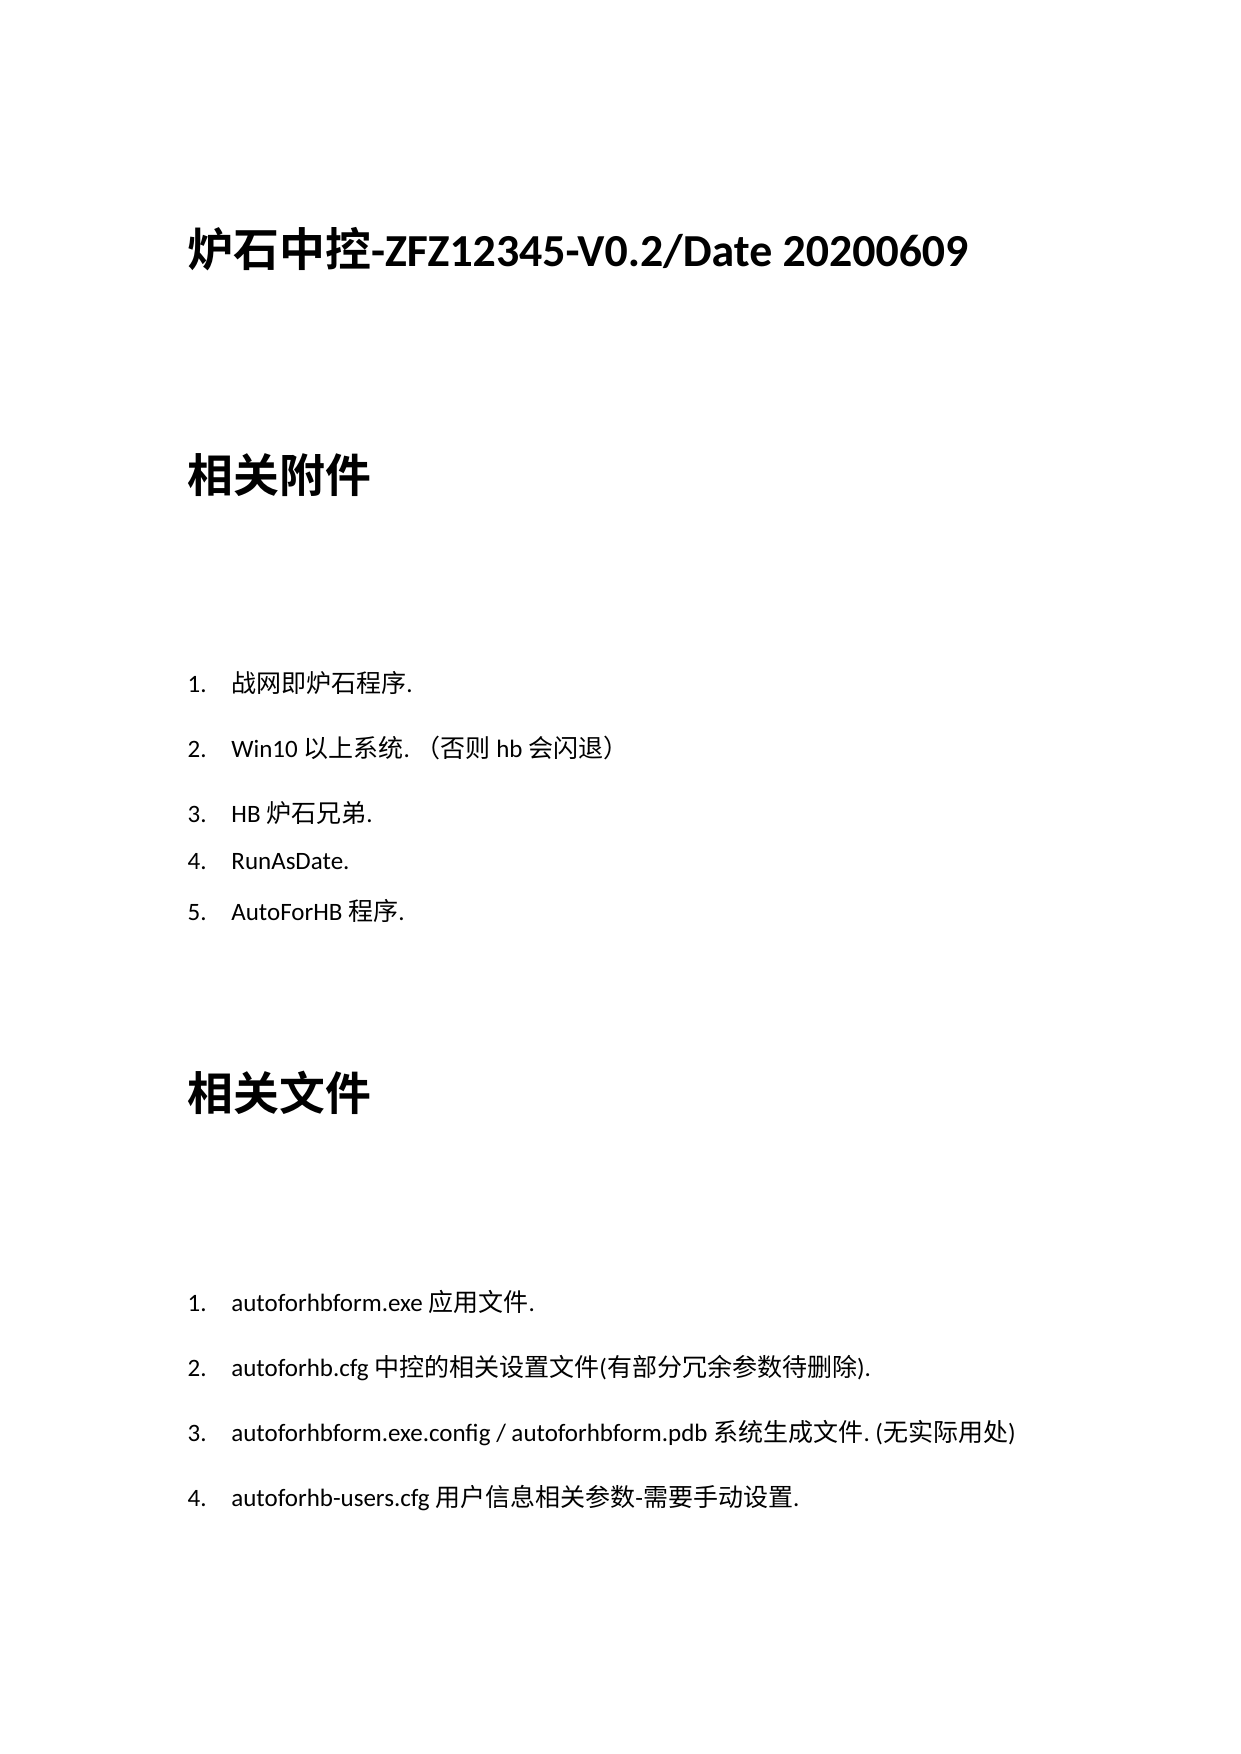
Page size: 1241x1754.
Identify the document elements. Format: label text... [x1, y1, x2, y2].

list HB 炉石兄弟. [187, 779, 1053, 844]
list 战网即炉石程序. [187, 649, 1053, 714]
subtitle 炉石中控-ZFZ12345-V0.2/Date 20200609 [187, 197, 1053, 295]
subtitle 相关文件 [187, 1042, 1053, 1140]
list autoforhbform.exe.config / autoforhbform.pdb 系统生成文件. (无实际用处) [187, 1398, 1053, 1463]
list autoforhb.cfg 中控的相关设置文件(有部分冗余参数待删除). [187, 1333, 1053, 1398]
list autoforhbform.exe 应用文件. [187, 1268, 1053, 1333]
list autoforhb-users.cfg 用户信息相关参数-需要手动设置. [187, 1463, 1053, 1528]
list AutoForHB 程序. [187, 877, 1053, 942]
list RunAsDate. [187, 844, 1053, 877]
subtitle 相关附件 [187, 424, 1053, 521]
list Win10 以上系统. （否则 hb 会闪退） [187, 714, 1053, 779]
